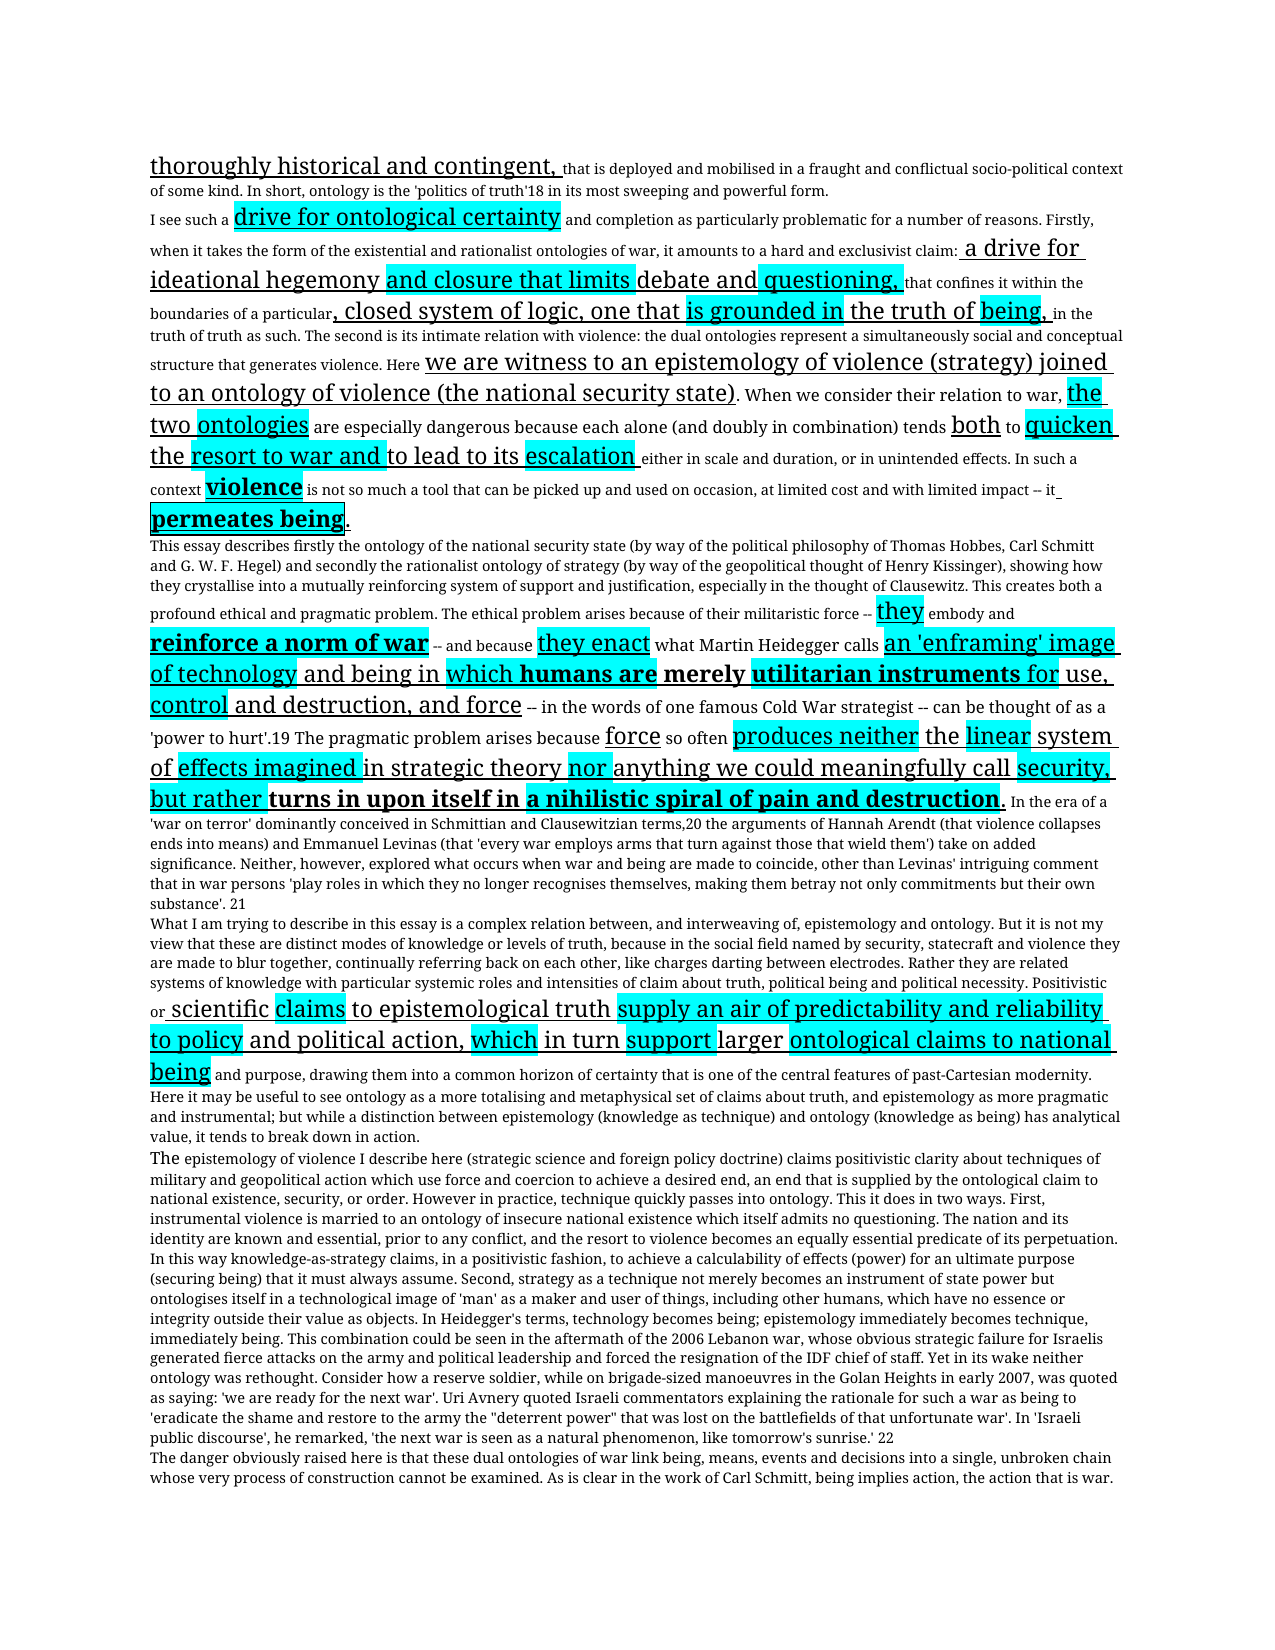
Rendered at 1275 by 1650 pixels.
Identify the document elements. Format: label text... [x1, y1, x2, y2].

text I see such a drive for ontological certainty and completion as particularly problematic for a number of reasons. Firstly, when it takes the form of the existential and rationalist ontologies of war, it amounts to a hard and exclusivist claim: a drive for ideational hegemony and closure that limits debate and questioning, that confines it within the boundaries of a particular, closed system of logic, one that is grounded in the truth of being, in the truth of truth as such. The second is its intimate relation with violence: the dual ontologies represent a simultaneously social and conceptual structure that generates violence. Here we are witness to an epistemology of violence (strategy) joined to an ontology of violence (the national security state). When we consider their relation to war, the two ontologies are especially dangerous because each alone (and doubly in combination) tends both to quicken the resort to war and to lead to its escalation either in scale and duration, or in unintended effects. In such a context violence is not so much a tool that can be picked up and used on occasion, at limited cost and with limited impact -- it permeates being. [150, 201, 1125, 536]
text The epistemology of violence I describe here (strategic science and foreign policy doctrine) claims positivistic clarity about techniques of military and geopolitical action which use force and coercion to achieve a desired end, an end that is supplied by the ontological claim to national existence, security, or order. However in practice, technique quickly passes into ontology. This it does in two ways. First, instrumental violence is married to an ontology of insecure national existence which itself admits no questioning. The nation and its identity are known and essential, prior to any conflict, and the resort to violence becomes an equally essential predicate of its perpetuation. In this way knowledge-as-strategy claims, in a positivistic fashion, to achieve a calculability of effects (power) for an ultimate purpose (securing being) that it must always assume. Second, strategy as a technique not merely becomes an instrument of state power but ontologises itself in a technological image of 'man' as a maker and user of things, including other humans, which have no essence or integrity outside their value as objects. In Heidegger's terms, technology becomes being; epistemology immediately becomes technique, immediately being. This combination could be seen in the aftermath of the 2006 Lebanon war, whose obvious strategic failure for Israelis generated fierce attacks on the army and political leadership and forced the resignation of the IDF chief of staff. Yet in its wake neither ontology was rethought. Consider how a reserve soldier, while on brigade-sized manoeuvres in the Golan Heights in early 2007, was quoted as saying: 'we are ready for the next war'. Uri Avnery quoted Israeli commentators explaining the rationale for such a war as being to 'eradicate the shame and restore to the army the "deterrent power" that was lost on the battlefields of that unfortunate war'. In 'Israeli public discourse', he remarked, 'the next war is seen as a natural phenomenon, like tomorrow's sunrise.' 22 [150, 1147, 1125, 1448]
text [150, 150, 1125, 201]
text What I am trying to describe in this essay is a complex relation between, and interweaving of, epistemology and ontology. But it is not my view that these are distinct modes of knowledge or levels of truth, because in the social field named by security, statecraft and violence they are made to blur together, continually referring back on each other, like charges darting between electrodes. Rather they are related systems of knowledge with particular systemic roles and intensities of claim about truth, political being and political necessity. Positivistic or scientific claims to epistemological truth supply an air of predictability and reliability to policy and political action, which in turn support larger ontological claims to national being and purpose, drawing them into a common horizon of certainty that is one of the central features of past-Cartesian modernity. Here it may be useful to see ontology as a more totalising and metaphysical set of claims about truth, and epistemology as more pragmatic and instrumental; but while a distinction between epistemology (knowledge as technique) and ontology (knowledge as being) has analytical value, it tends to break down in action. [150, 913, 1125, 1147]
text This essay describes firstly the ontology of the national security state (by way of the political philosophy of Thomas Hobbes, Carl Schmitt and G. W. F. Hegel) and secondly the rationalist ontology of strategy (by way of the geopolitical thought of Henry Kissinger), showing how they crystallise into a mutually reinforcing system of support and justification, especially in the thought of Clausewitz. This creates both a profound ethical and pragmatic problem. The ethical problem arises because of their militaristic force -- they embody and reinforce a norm of war -- and because they enact what Martin Heidegger calls an 'enframing' image of technology and being in which humans are merely utilitarian instruments for use, control and destruction, and force -- in the words of one famous Cold War strategist -- can be thought of as a 'power to hurt'.19 The pragmatic problem arises because force so often produces neither the linear system of effects imagined in strategic theory nor anything we could meaningfully call security, but rather turns in upon itself in a nihilistic spiral of pain and destruction. In the era of a 'war on terror' dominantly conceived in Schmittian and Clausewitzian terms,20 the arguments of Hannah Arendt (that violence collapses ends into means) and Emmanuel Levinas (that 'every war employs arms that turn against those that wield them') take on added significance. Neither, however, explored what occurs when war and being are made to coincide, other than Levinas' intriguing comment that in war persons 'play roles in which they no longer recognises themselves, making them betray not only commitments but their own substance'. 21 [150, 536, 1125, 913]
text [150, 1448, 1125, 1488]
